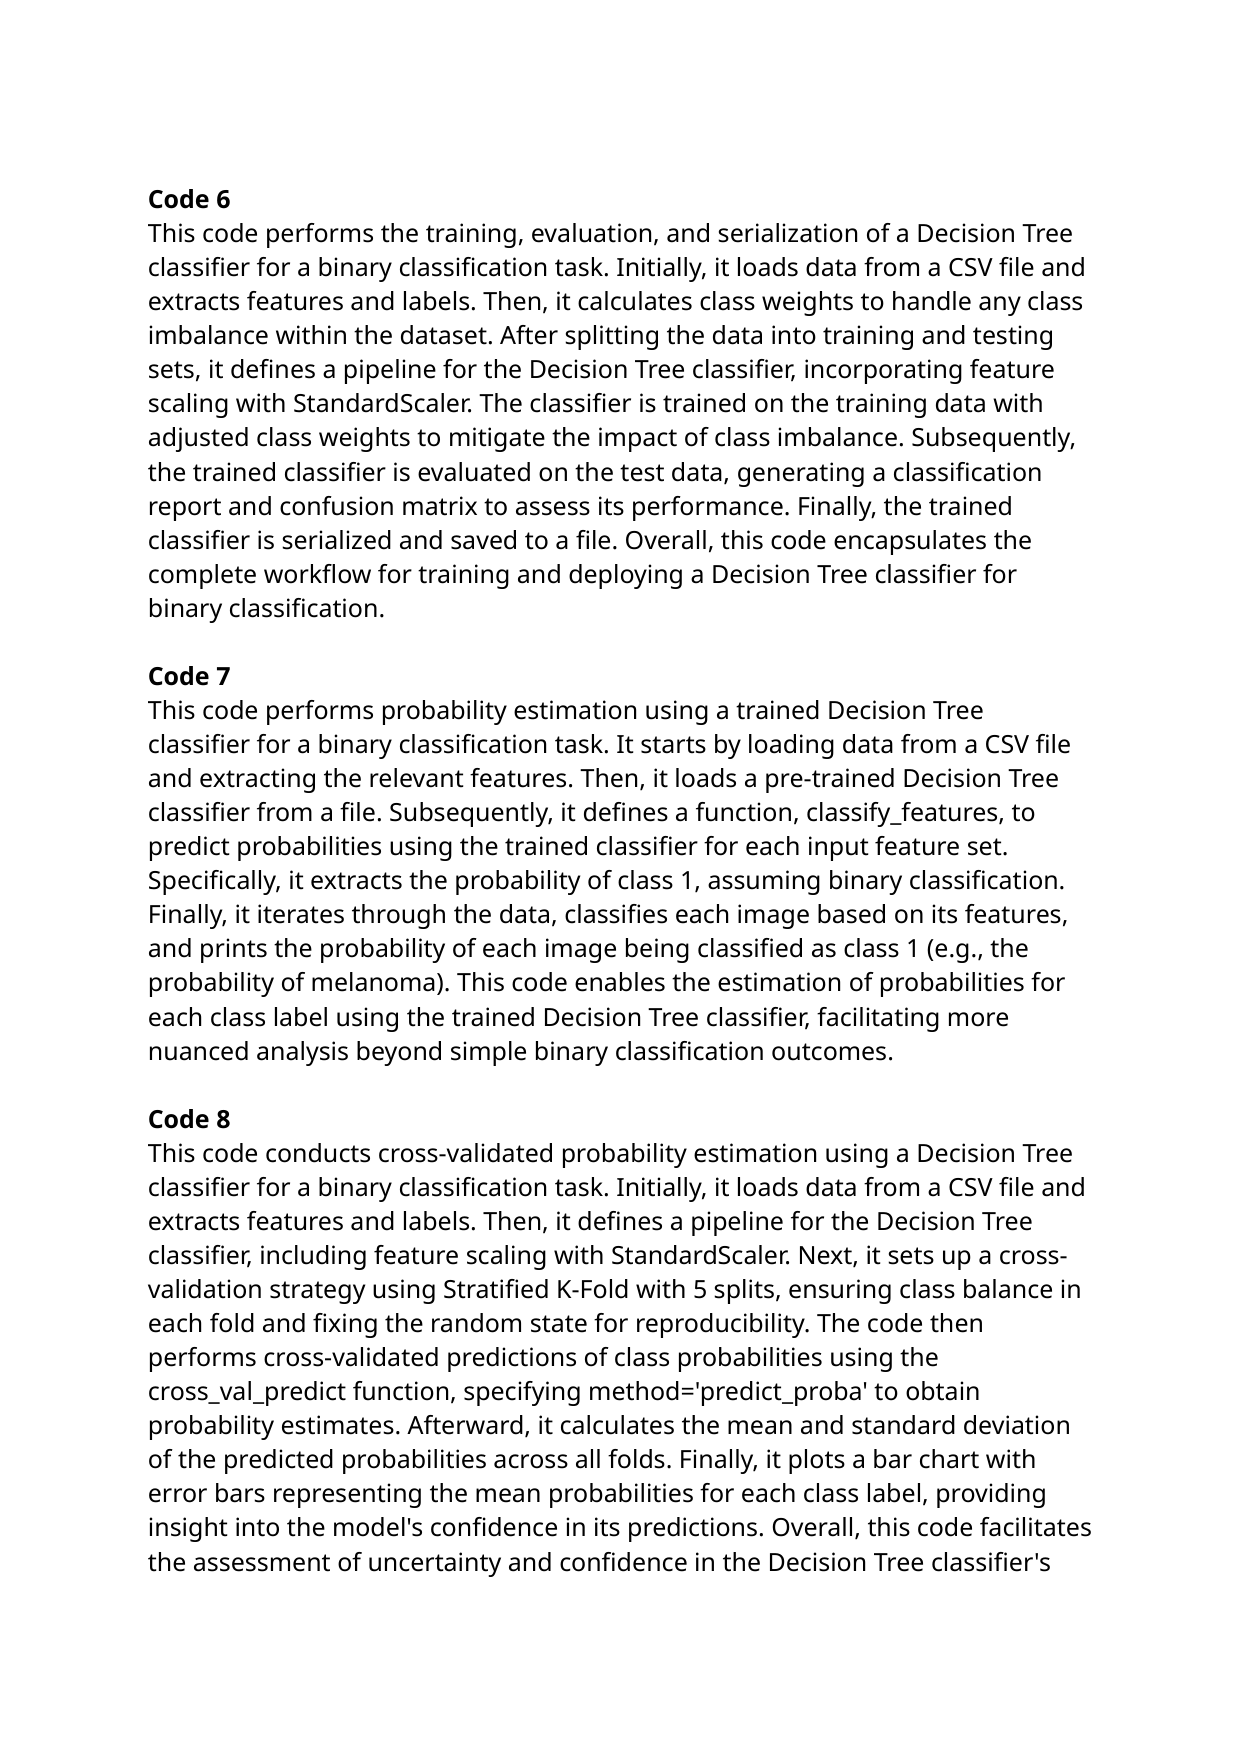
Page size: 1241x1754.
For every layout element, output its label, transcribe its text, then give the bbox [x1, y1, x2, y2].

text Code 8 [148, 1101, 1093, 1135]
text Code 7 [148, 658, 1093, 693]
text This code performs the training, evaluation, and serialization of a Decision Tree classifier for a binary classification task. Initially, it loads data from a CSV file and extracts features and labels. Then, it calculates class weights to handle any class imbalance within the dataset. After splitting the data into training and testing sets, it defines a pipeline for the Decision Tree classifier, incorporating feature scaling with StandardScaler. The classifier is trained on the training data with adjusted class weights to mitigate the impact of class imbalance. Subsequently, the trained classifier is evaluated on the test data, generating a classification report and confusion matrix to assess its performance. Finally, the trained classifier is serialized and saved to a file. Overall, this code encapsulates the complete workflow for training and deploying a Decision Tree classifier for binary classification. [148, 216, 1093, 624]
text This code performs probability estimation using a trained Decision Tree classifier for a binary classification task. It starts by loading data from a CSV file and extracting the relevant features. Then, it loads a pre-trained Decision Tree classifier from a file. Subsequently, it defines a function, classify_features, to predict probabilities using the trained classifier for each input feature set. Specifically, it extracts the probability of class 1, assuming binary classification. Finally, it iterates through the data, classifies each image based on its features, and prints the probability of each image being classified as class 1 (e.g., the probability of melanoma). This code enables the estimation of probabilities for each class label using the trained Decision Tree classifier, facilitating more nuanced analysis beyond simple binary classification outcomes. [148, 693, 1093, 1067]
text Code 6 [148, 182, 1093, 216]
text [148, 1135, 1093, 1578]
